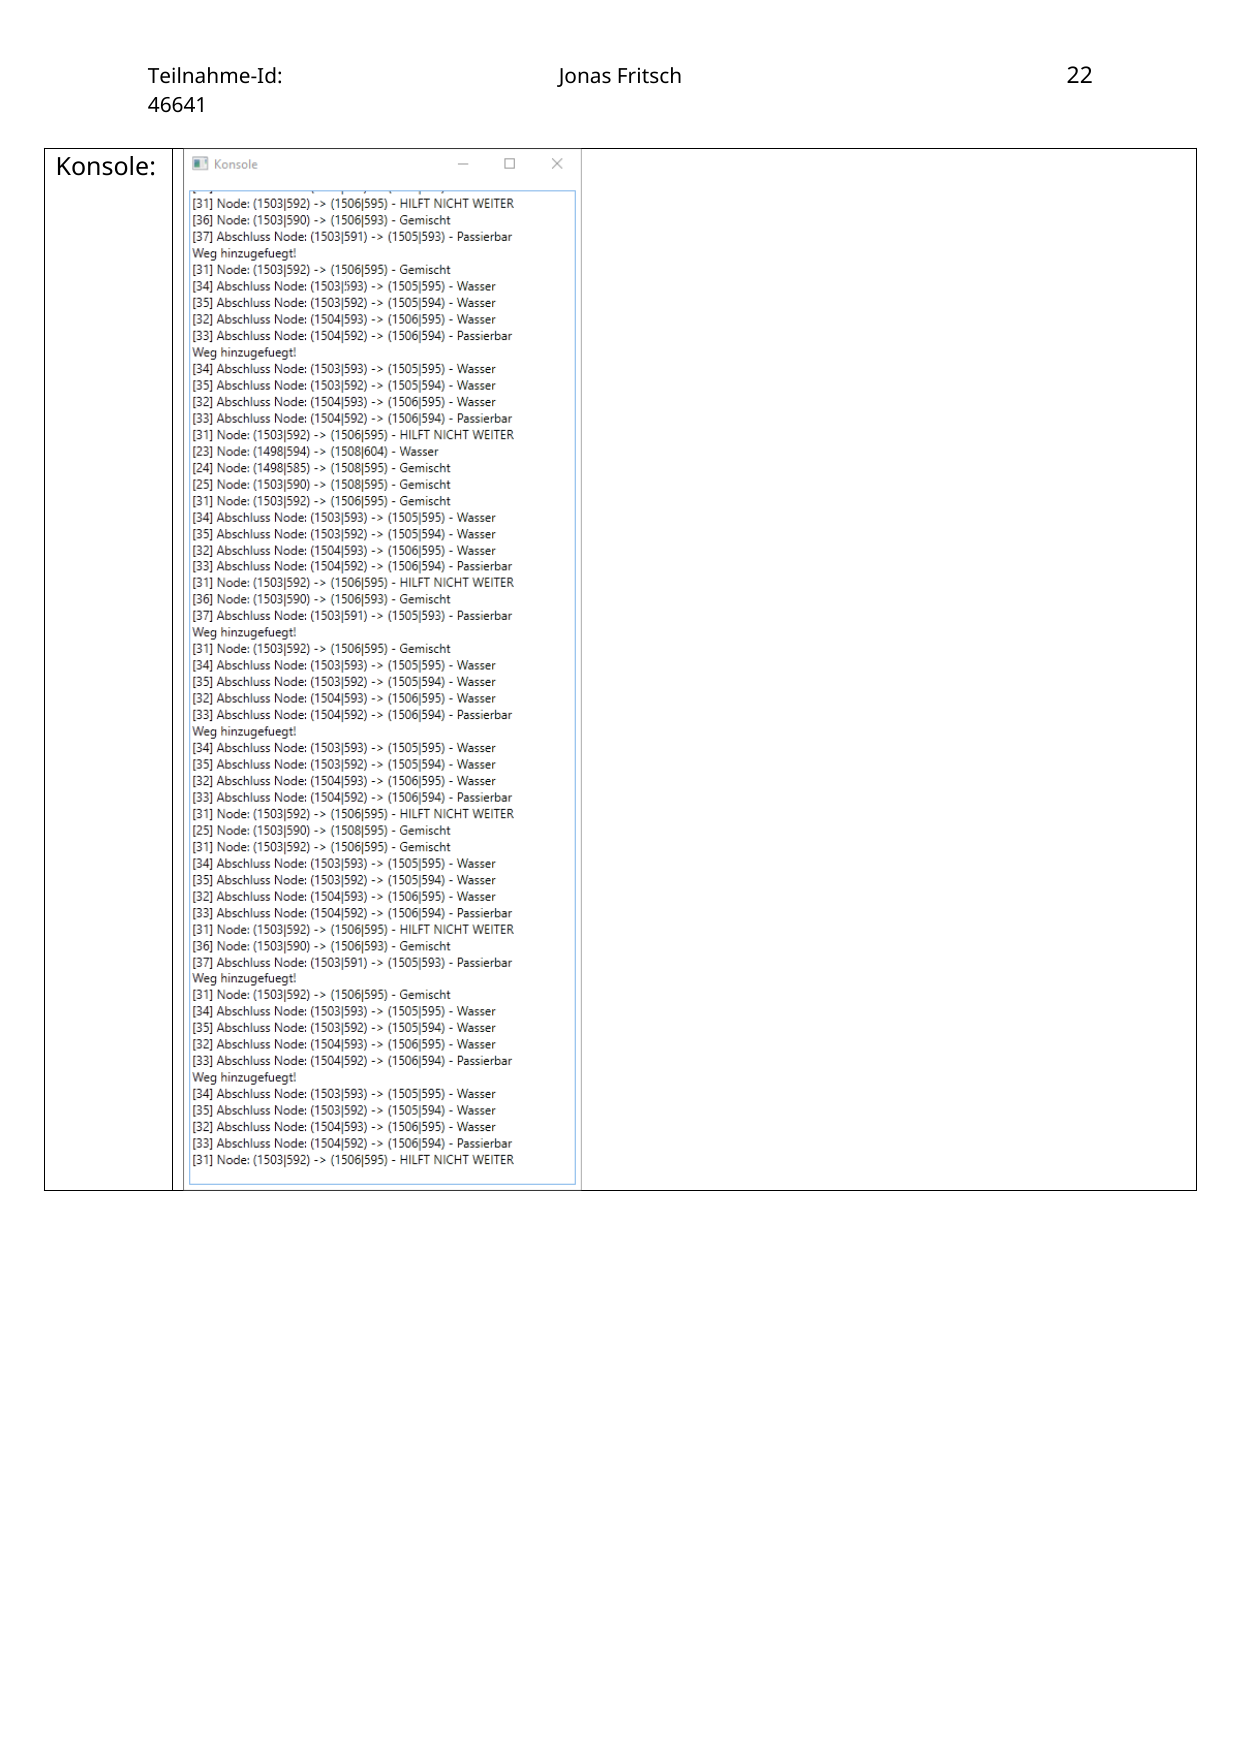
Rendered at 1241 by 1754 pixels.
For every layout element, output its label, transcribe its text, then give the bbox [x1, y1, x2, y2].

table_cell [173, 149, 183, 1190]
table_cell [582, 149, 1196, 1190]
table_cell Konsole: [45, 149, 172, 1190]
picture [183, 148, 582, 1191]
